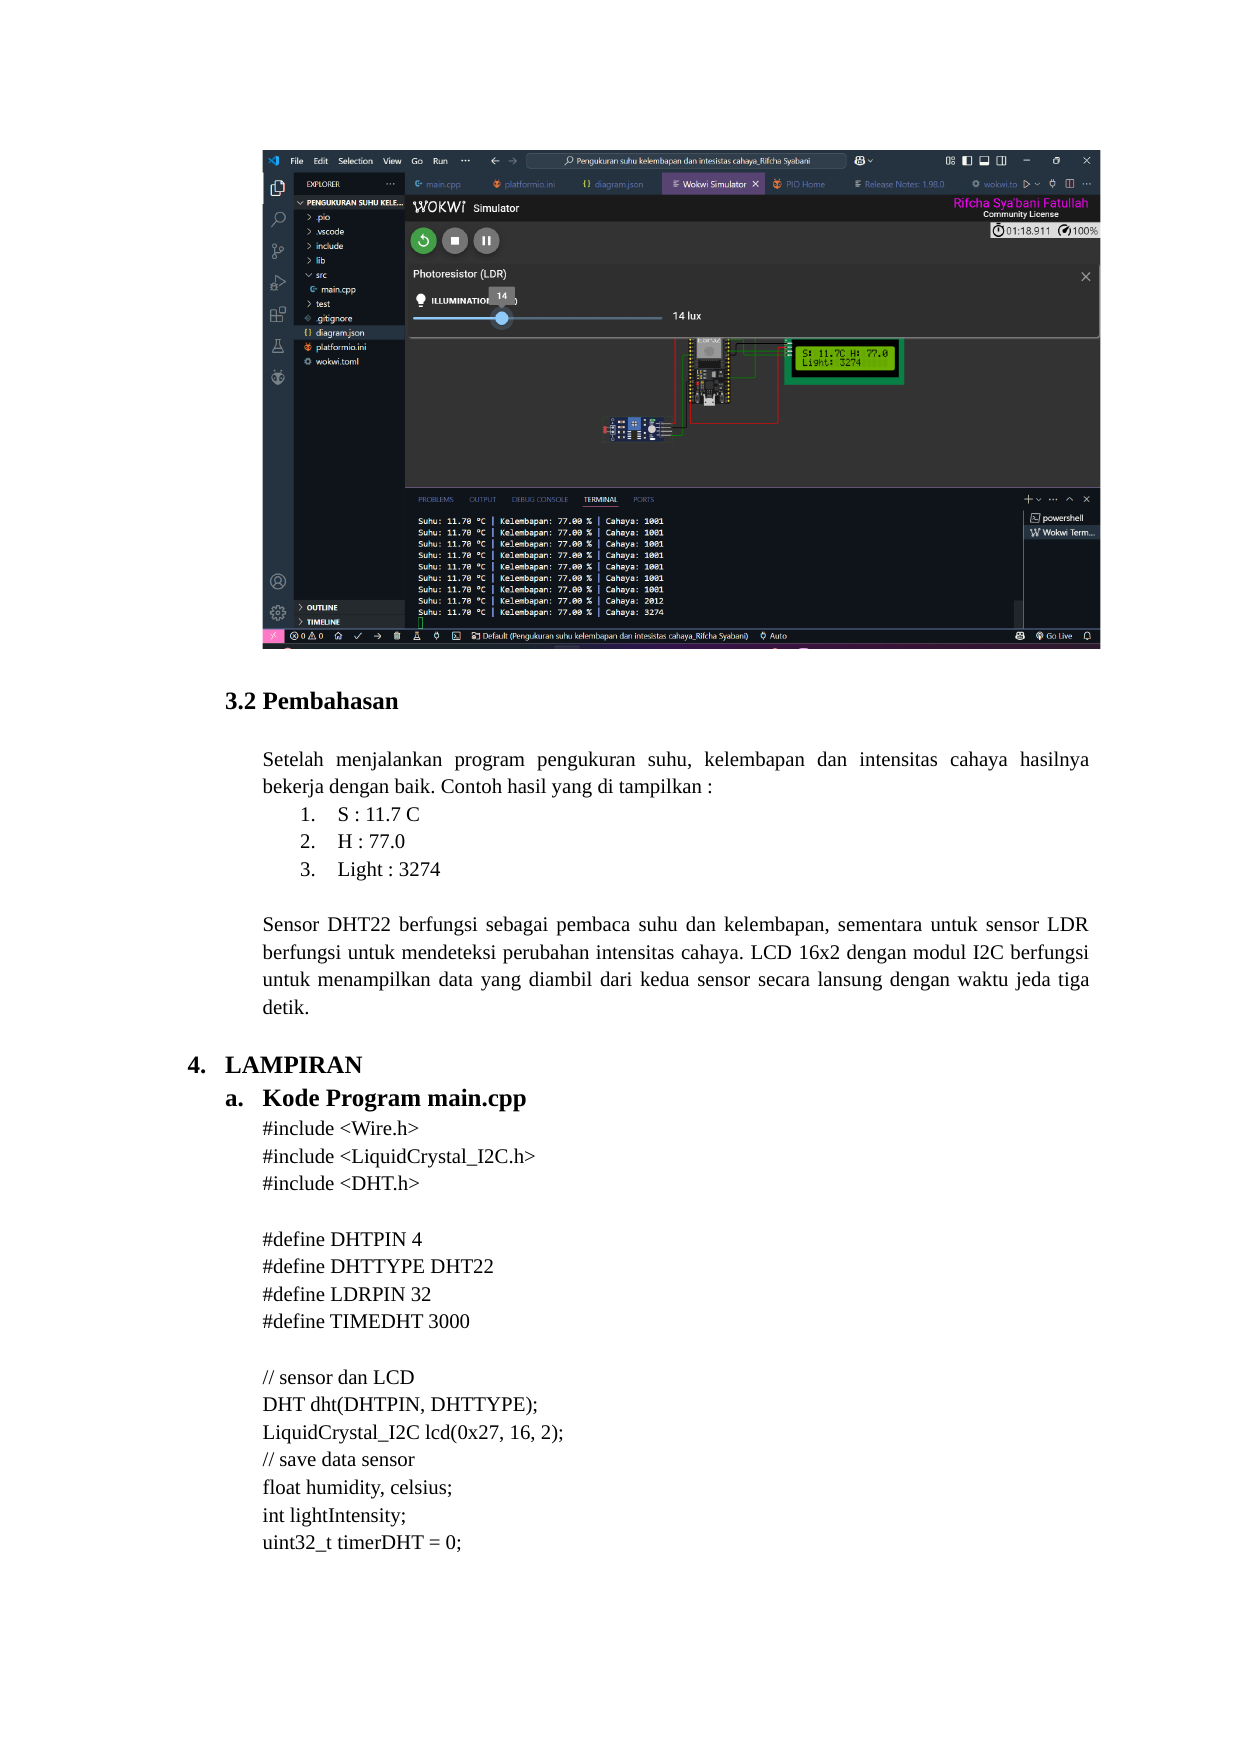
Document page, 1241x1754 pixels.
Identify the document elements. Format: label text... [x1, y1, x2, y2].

list Pembahasan [225, 686, 1090, 714]
list Setelah menjalankan program pengukuran suhu, kelembapan dan intensitas cahaya hasilnya bekerja dengan baik. Contoh hasil yang di tampilkan : [262, 746, 1090, 798]
list #define LDRPIN 32 [262, 1282, 1090, 1306]
list #include <Wire.h> [262, 1116, 1090, 1140]
list #define DHTPIN 4 [262, 1227, 1090, 1251]
list Kode Program main.cpp [225, 1083, 1090, 1112]
list uint32_t timerDHT = 0; [262, 1530, 1090, 1554]
list S : 11.7 C [300, 802, 1090, 826]
list float humidity, celsius; [262, 1475, 1090, 1499]
list LiquidCrystal_I2C lcd(0x27, 16, 2); [262, 1420, 1090, 1444]
list #define DHTTYPE DHT22 [262, 1254, 1090, 1278]
list #include <LiquidCrystal_I2C.h> [262, 1144, 1090, 1168]
list Sensor DHT22 berfungsi sebagai pembaca suhu dan kelembapan, sementara untuk sensor LDR berfungsi untuk mendeteksi perubahan intensitas cahaya. LCD 16x2 dengan modul I2C berfungsi untuk menampilkan data yang diambil dari kedua sensor secara lansung dengan waktu jeda tiga detik. [262, 912, 1090, 1019]
list #include <DHT.h> [262, 1171, 1090, 1195]
list // sensor dan LCD [262, 1364, 1090, 1389]
list LAMPIRAN [187, 1050, 1090, 1079]
list Light : 3274 [300, 857, 1090, 881]
list H : 77.0 [300, 829, 1090, 853]
list #define TIMEDHT 3000 [262, 1309, 1090, 1333]
list DHT dht(DHTPIN, DHTTYPE); [262, 1392, 1090, 1416]
list // save data sensor [262, 1447, 1090, 1471]
picture [262, 150, 1101, 649]
list int lightIntensity; [262, 1503, 1090, 1527]
